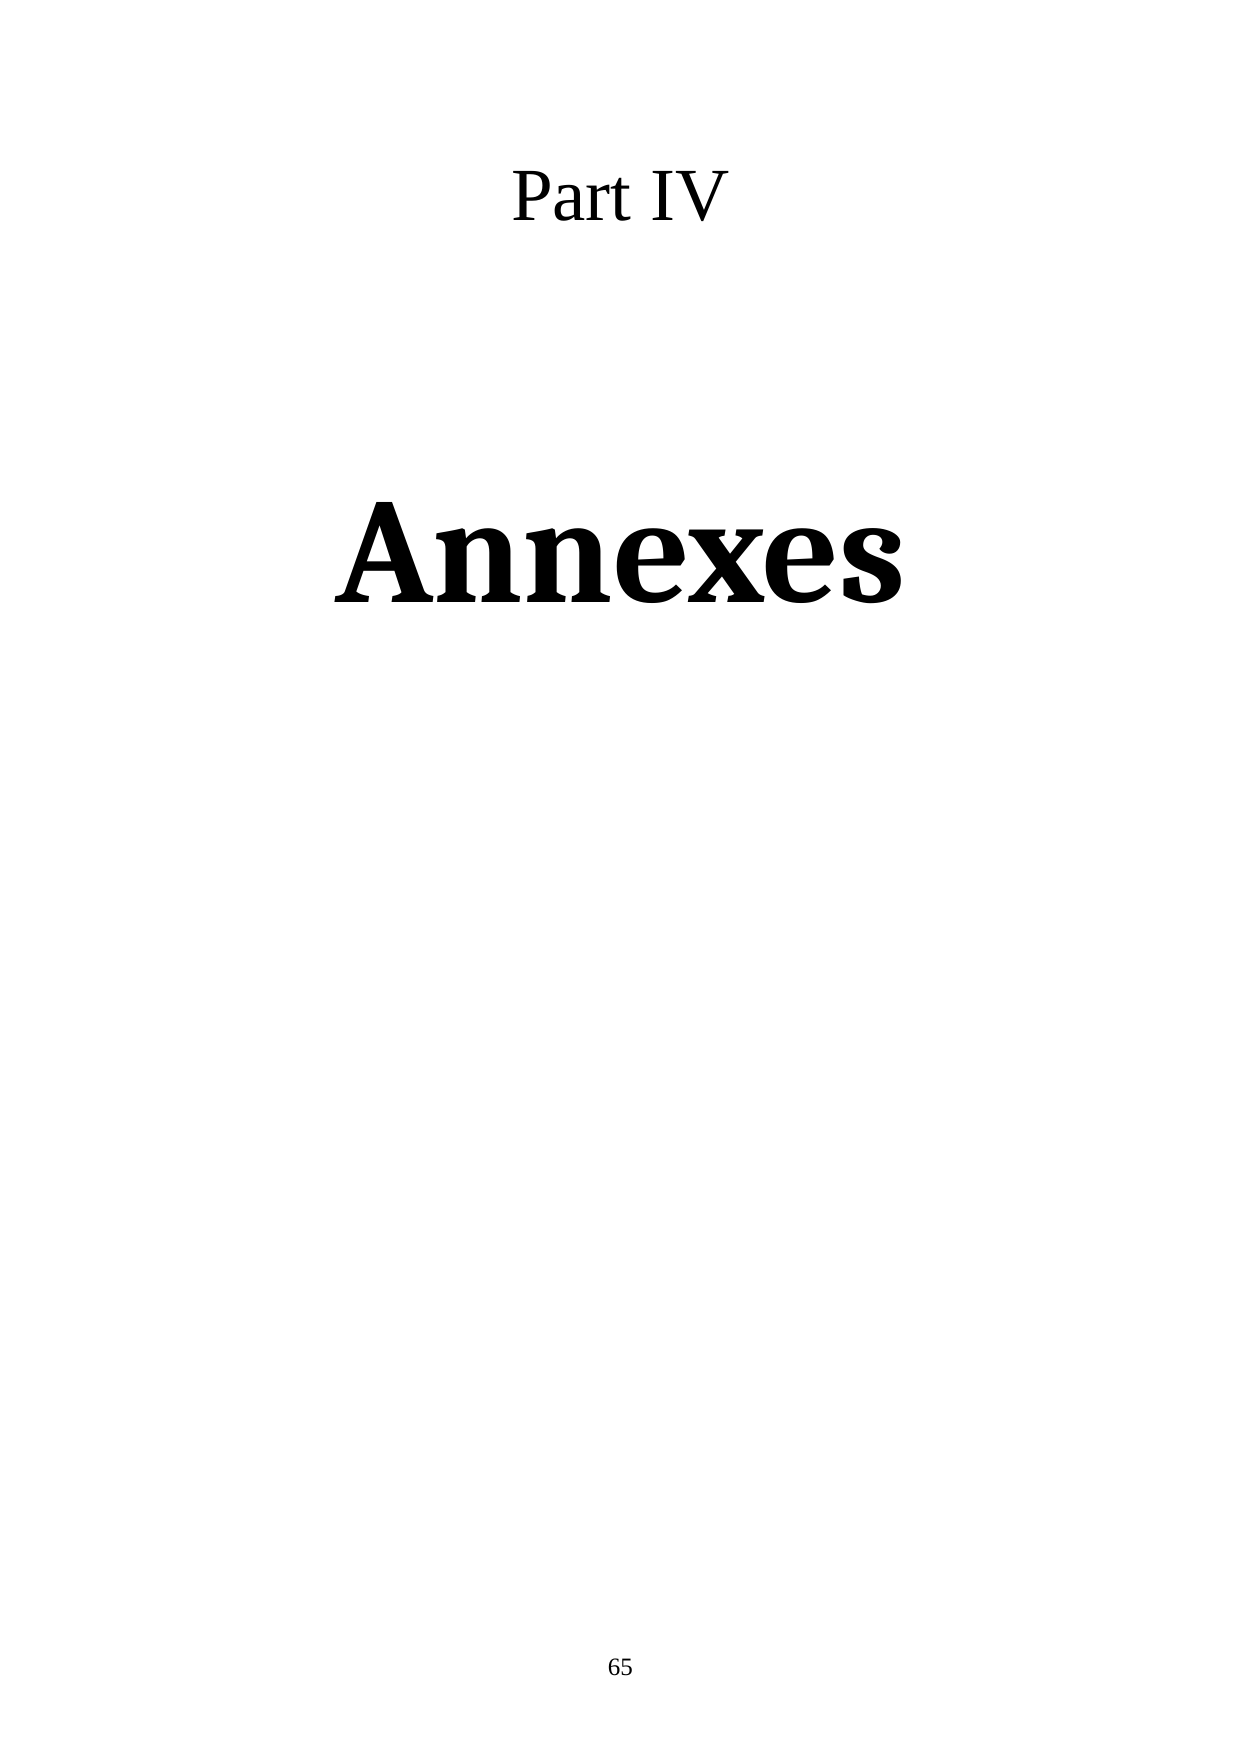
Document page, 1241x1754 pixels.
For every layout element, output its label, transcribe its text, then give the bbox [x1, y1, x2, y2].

text Part IV [150, 150, 1090, 236]
subtitle Annexes [150, 467, 1090, 639]
